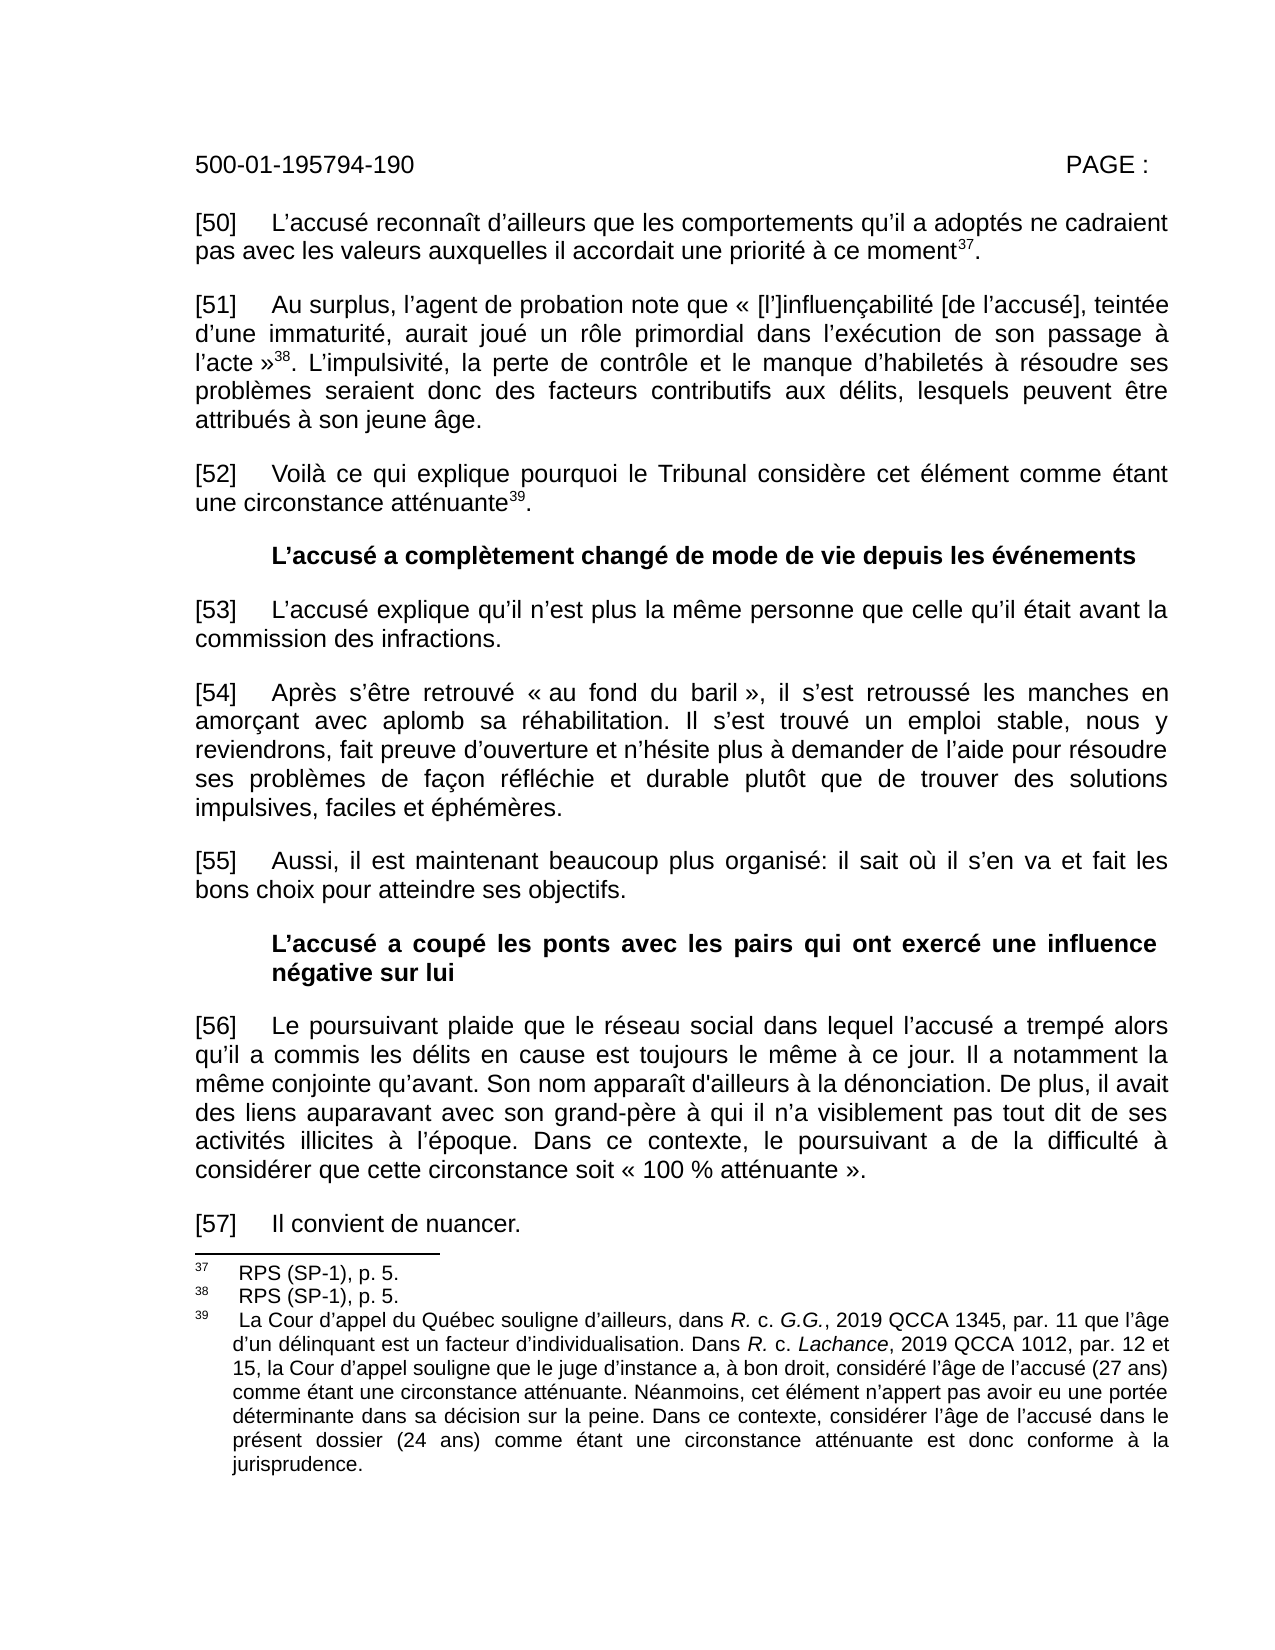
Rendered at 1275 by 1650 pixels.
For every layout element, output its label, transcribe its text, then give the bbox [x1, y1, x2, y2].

list L’accusé a complètement changé de mode de vie depuis les événements [195, 541, 1170, 570]
text Il convient de nuancer. [195, 1209, 1170, 1237]
text Au surplus, l’agent de probation note que « [l’]influençabilité [de l’accusé], teintée d’une immaturité, aurait joué un rôle primordial dans l’exécution de son passage à l’acte ». L’impulsivité, la perte de contrôle et le manque d’habiletés à résoudre ses problèmes seraient donc des facteurs contributifs aux délits, lesquels peuvent être attribués à son jeune âge. [195, 290, 1170, 434]
text Le poursuivant plaide que le réseau social dans lequel l’accusé a trempé alors qu’il a commis les délits en cause est toujours le même à ce jour. Il a notamment la même conjointe qu’avant. Son nom apparaît d'ailleurs à la dénonciation. De plus, il avait des liens auparavant avec son grand-père à qui il n’a visiblement pas tout dit de ses activités illicites à l’époque. Dans ce contexte, le poursuivant a de la difficulté à considérer que cette circonstance soit « 100 % atténuante ». [195, 1011, 1170, 1184]
list L’accusé a coupé les ponts avec les pairs qui ont exercé une influence négative sur lui [195, 929, 1170, 986]
text L’accusé reconnaît d’ailleurs que les comportements qu’il a adoptés ne cadraient pas avec les valeurs auxquelles il accordait une priorité à ce moment. [195, 207, 1170, 265]
text Voilà ce qui explique pourquoi le Tribunal considère cet élément comme étant une circonstance atténuante. [195, 459, 1170, 516]
text Aussi, il est maintenant beaucoup plus organisé: il sait où il s’en va et fait les bons choix pour atteindre ses objectifs. [195, 846, 1170, 904]
text L’accusé explique qu’il n’est plus la même personne que celle qu’il était avant la commission des infractions. [195, 595, 1170, 652]
text Après s’être retrouvé « au fond du baril », il s’est retroussé les manches en amorçant avec aplomb sa réhabilitation. Il s’est trouvé un emploi stable, nous y reviendrons, fait preuve d’ouverture et n’hésite plus à demander de l’aide pour résoudre ses problèmes de façon réfléchie et durable plutôt que de trouver des solutions impulsives, faciles et éphémères. [195, 677, 1170, 821]
